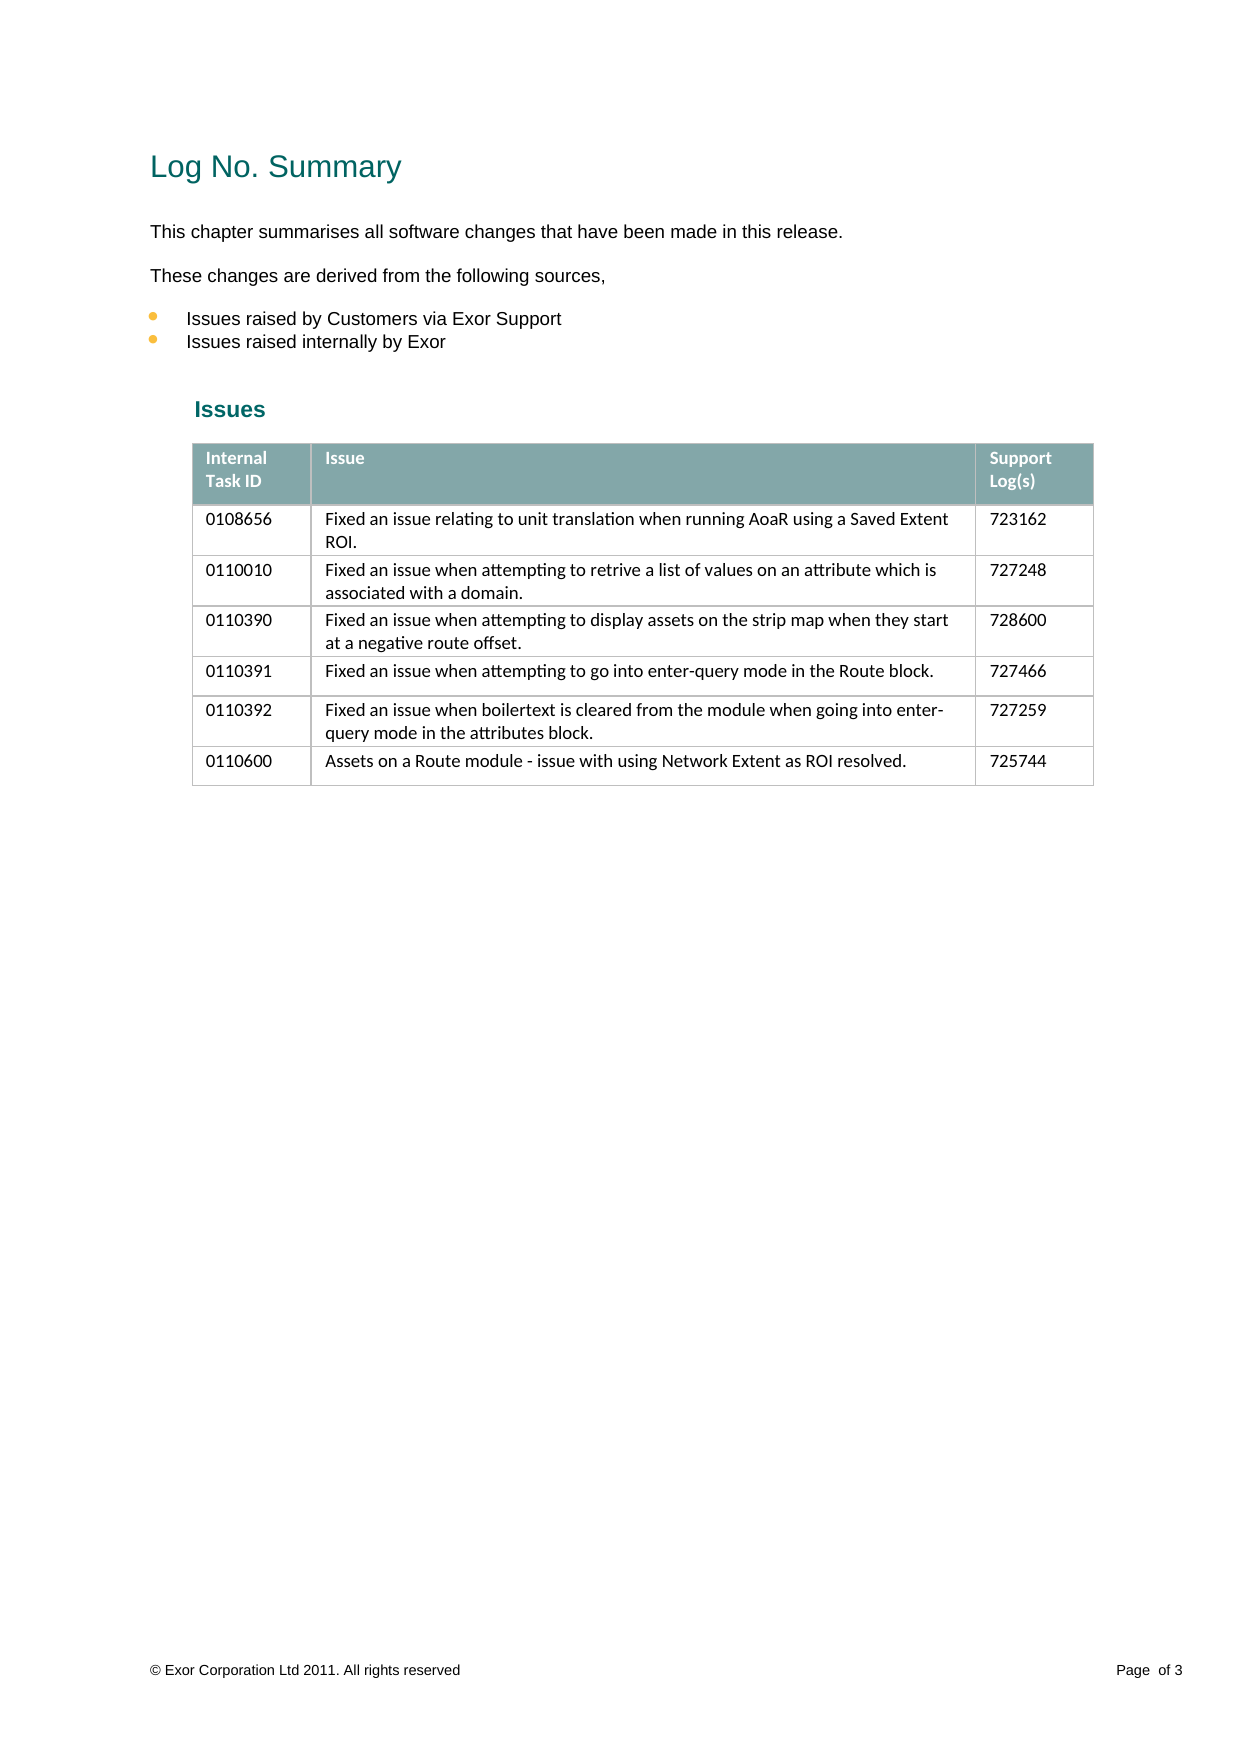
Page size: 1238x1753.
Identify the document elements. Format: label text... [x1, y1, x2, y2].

table_cell 0108656 [193, 506, 310, 555]
list Issues raised internally by Exor [149, 331, 1100, 354]
text Log No. Summary [150, 148, 1089, 184]
table_cell 0110392 [193, 697, 310, 746]
table_cell 725744 [976, 747, 1093, 785]
table_header Internal Task ID [193, 444, 310, 504]
table_cell Fixed an issue when attempting to retrive a list of values on an attribute which is associated with a domain. [312, 556, 975, 605]
text Issues [194, 396, 1089, 422]
table_cell 728600 [976, 607, 1093, 656]
table_cell 0110600 [193, 747, 310, 785]
text These changes are derived from the following sources, [150, 264, 1089, 286]
list Issues raised by Customers via Exor Support [149, 308, 1100, 331]
table_cell 727248 [976, 556, 1093, 605]
table_cell Fixed an issue when attempting to go into enter-query mode in the Route block. [312, 657, 975, 695]
table_cell 0110390 [193, 607, 310, 656]
table_cell Fixed an issue when attempting to display assets on the strip map when they start at a negative route offset. [312, 607, 975, 656]
text This chapter summarises all software changes that have been made in this release. [150, 221, 1089, 243]
table_cell Fixed an issue when boilertext is cleared from the module when going into enter-query mode in the attributes block. [312, 697, 975, 746]
table_cell Assets on a Route module - issue with using Network Extent as ROI resolved. [312, 747, 975, 785]
table_header Support Log(s) [976, 444, 1093, 504]
table_cell 0110391 [193, 657, 310, 695]
table_cell 0110010 [193, 556, 310, 605]
table_cell Fixed an issue relating to unit translation when running AoaR using a Saved Extent ROI. [312, 506, 975, 555]
table_cell 727466 [976, 657, 1093, 695]
table_header Issue [312, 444, 975, 504]
table_cell 727259 [976, 697, 1093, 746]
table_cell 723162 [976, 506, 1093, 555]
